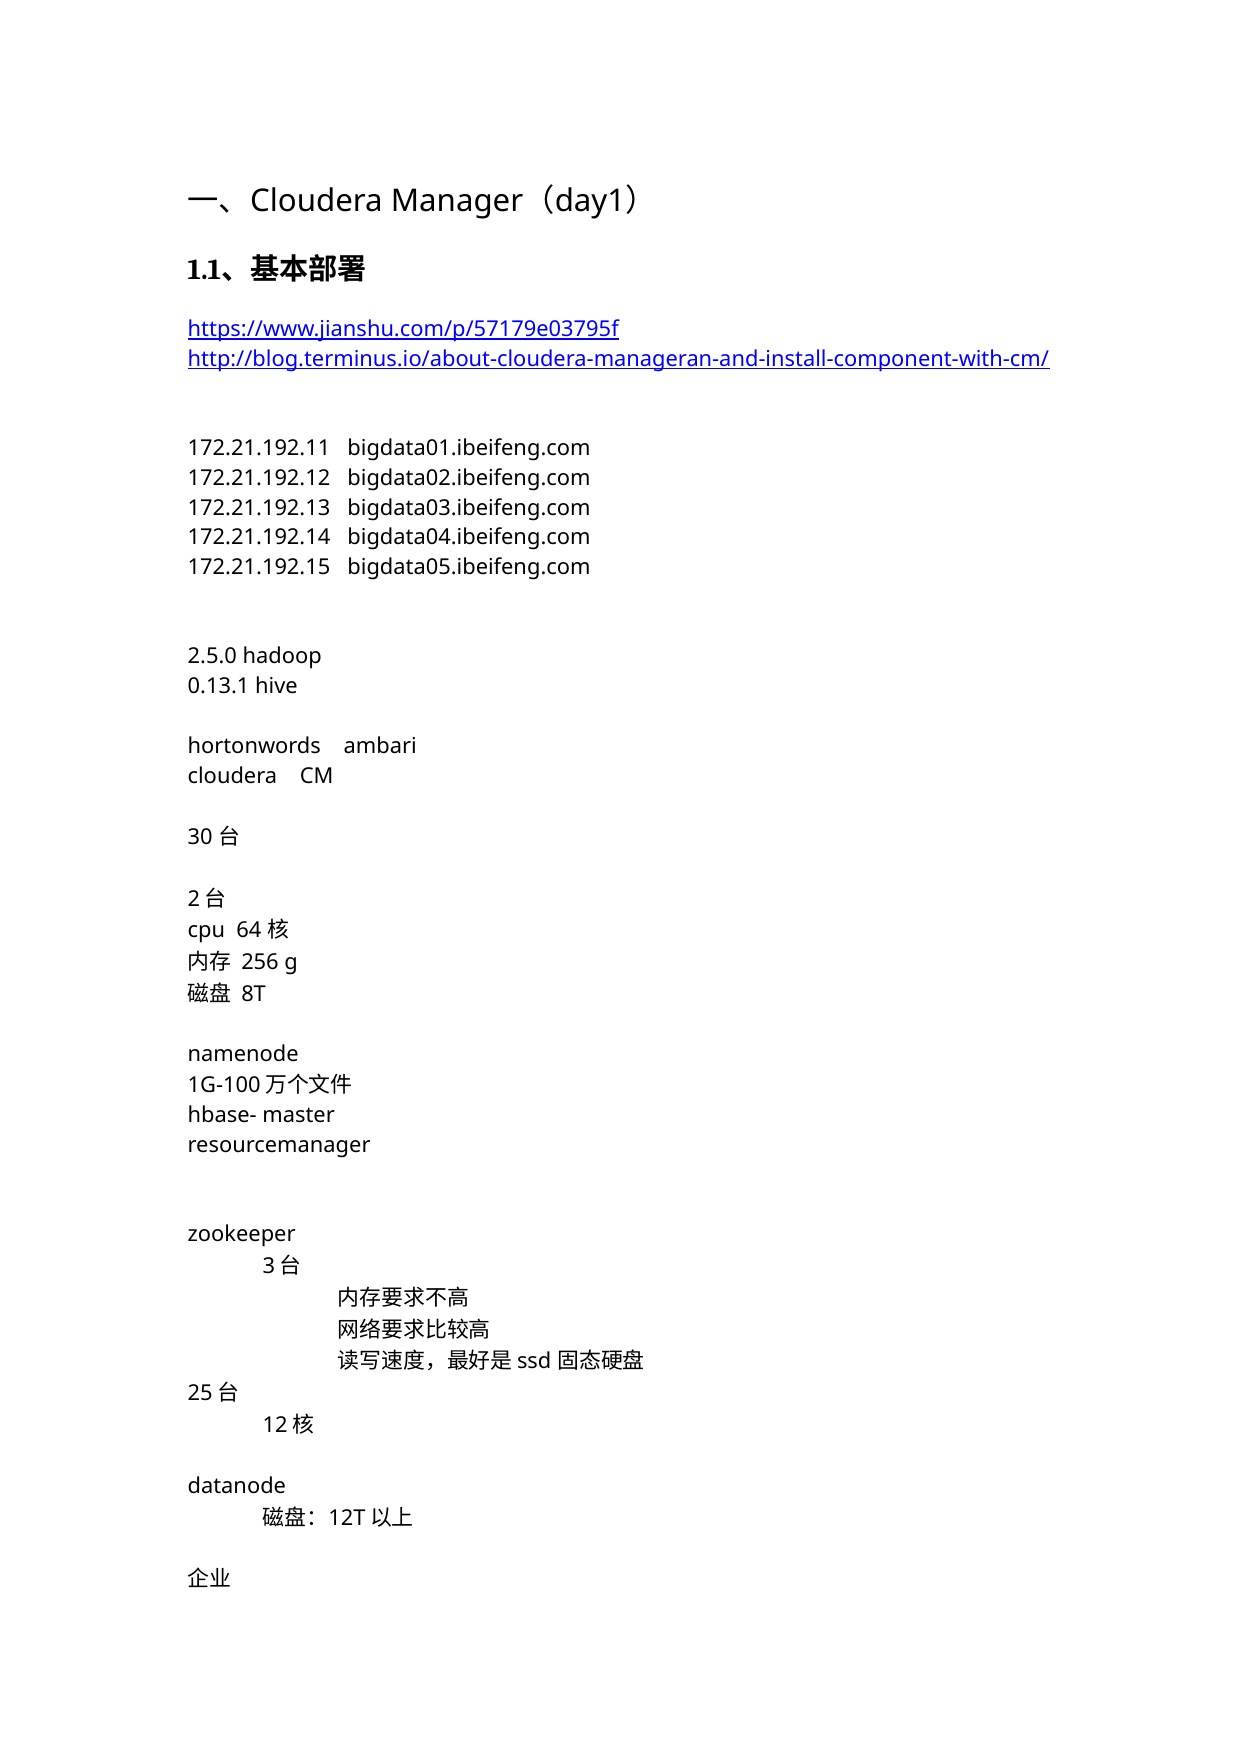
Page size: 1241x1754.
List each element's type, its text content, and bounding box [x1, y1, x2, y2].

text 172.21.192.11 bigdata01.ibeifeng.com [187, 432, 1053, 462]
text 磁盘：12T以上 [187, 1499, 1053, 1531]
text 内存要求不高 [187, 1280, 1053, 1312]
text 25台 [187, 1375, 1053, 1407]
subtitle 一、Cloudera Manager（day1） [187, 175, 1053, 220]
text 网络要求比较高 [187, 1312, 1053, 1343]
text cpu 64 核 [187, 912, 1053, 944]
text 磁盘 8T [187, 976, 1053, 1008]
text 读写速度，最好是ssd 固态硬盘 [187, 1343, 1053, 1375]
text https://www.jianshu.com/p/57179e03795f [187, 313, 1053, 342]
text resourcemanager [187, 1129, 1053, 1159]
text 1G-100万个文件 [187, 1067, 1053, 1099]
subtitle 1.1、基本部署 [187, 245, 1053, 288]
text 172.21.192.12 bigdata02.ibeifeng.com [187, 462, 1053, 491]
text http://blog.terminus.io/about-cloudera-manageran-and-install-component-with-cm/ [187, 342, 1053, 372]
text 0.13.1 hive [187, 670, 1053, 700]
text hortonwords ambari [187, 730, 1053, 759]
text 2台 [187, 881, 1053, 912]
text 30 台 [187, 819, 1053, 851]
text 172.21.192.13 bigdata03.ibeifeng.com [187, 491, 1053, 521]
text datanode [187, 1470, 1053, 1499]
text zookeeper [187, 1218, 1053, 1248]
text 172.21.192.15 bigdata05.ibeifeng.com [187, 551, 1053, 581]
text 12核 [187, 1407, 1053, 1438]
text 内存 256 g [187, 944, 1053, 976]
text 172.21.192.14 bigdata04.ibeifeng.com [187, 521, 1053, 551]
text cloudera CM [187, 759, 1053, 789]
text namenode [187, 1038, 1053, 1067]
text hbase- master [187, 1099, 1053, 1129]
text 2.5.0 hadoop [187, 640, 1053, 670]
text 3台 [187, 1248, 1053, 1280]
text 企业 [187, 1561, 1053, 1593]
